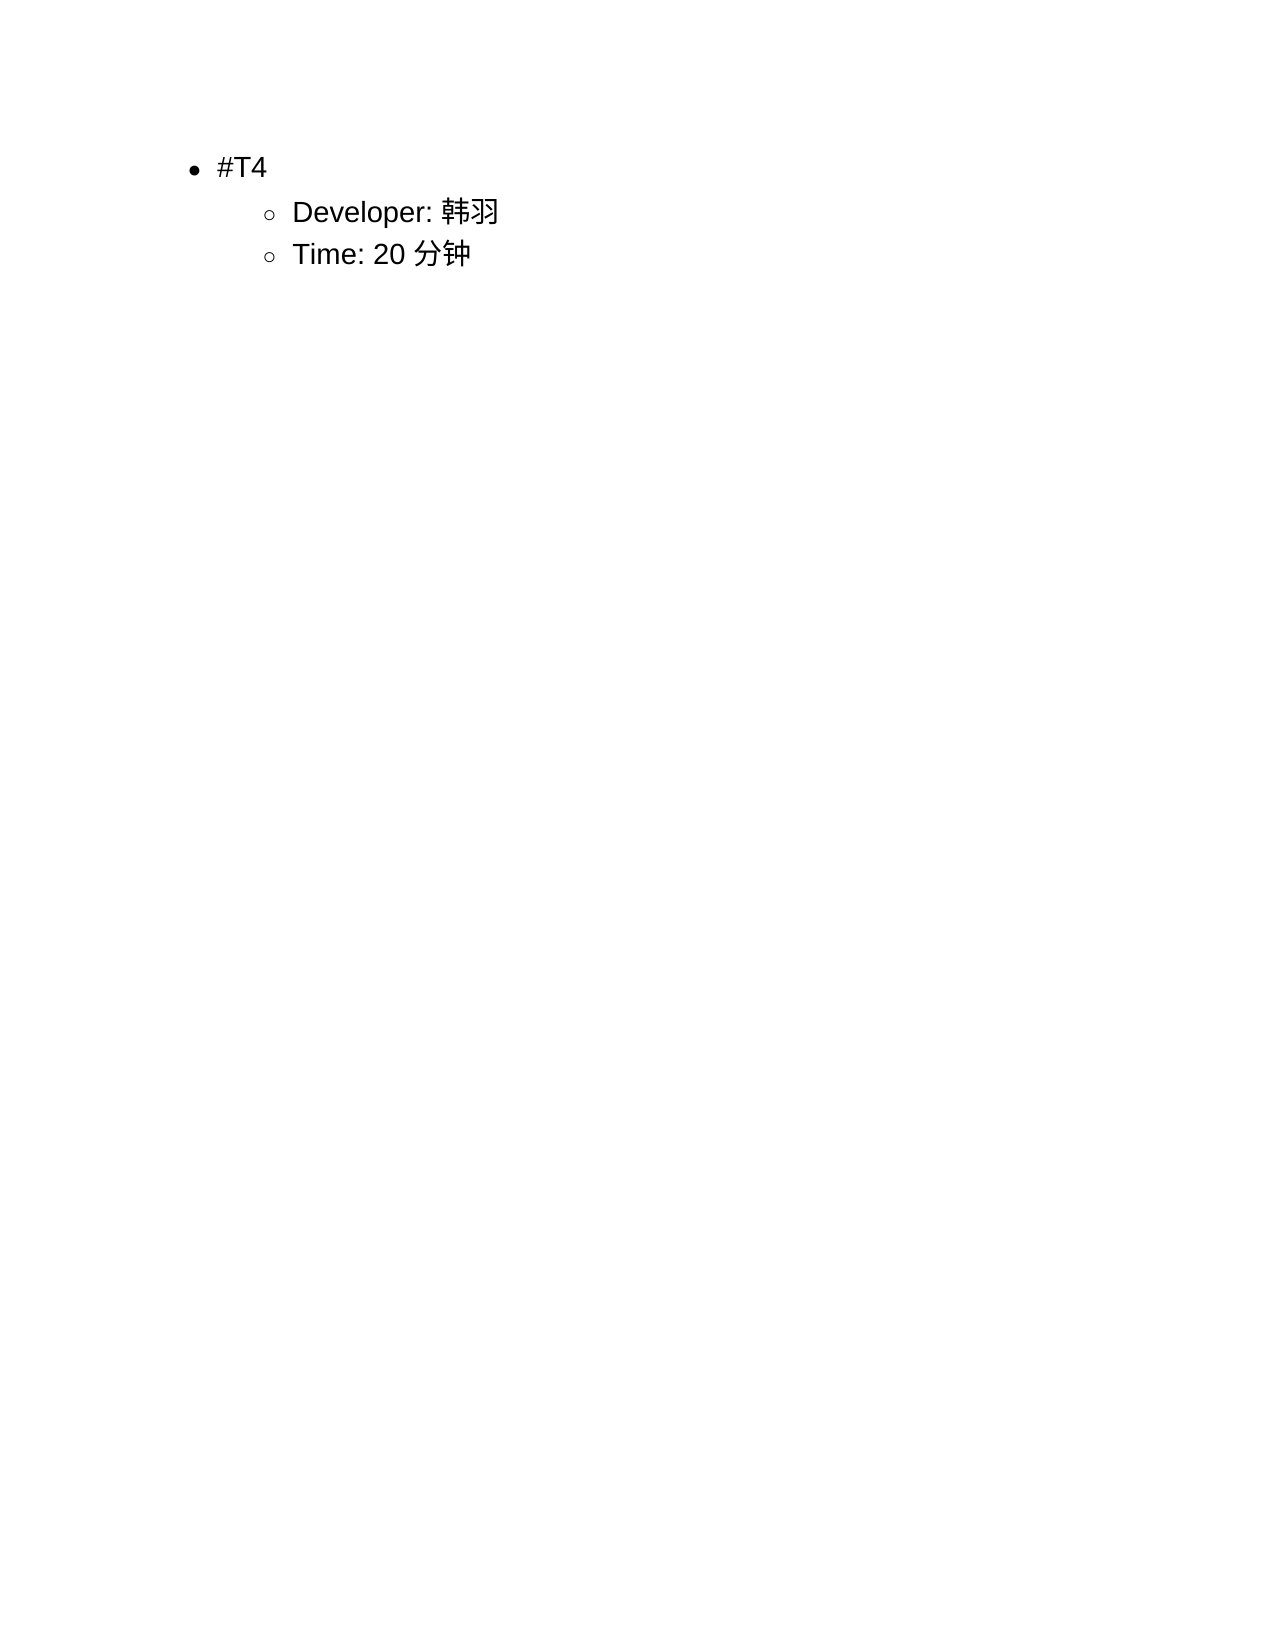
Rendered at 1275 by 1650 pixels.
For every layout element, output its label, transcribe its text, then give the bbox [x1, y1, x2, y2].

list Developer: 韩羽 [262, 188, 1125, 231]
list #T4 [187, 150, 1125, 183]
list Time: 20 分钟 [262, 237, 1125, 271]
